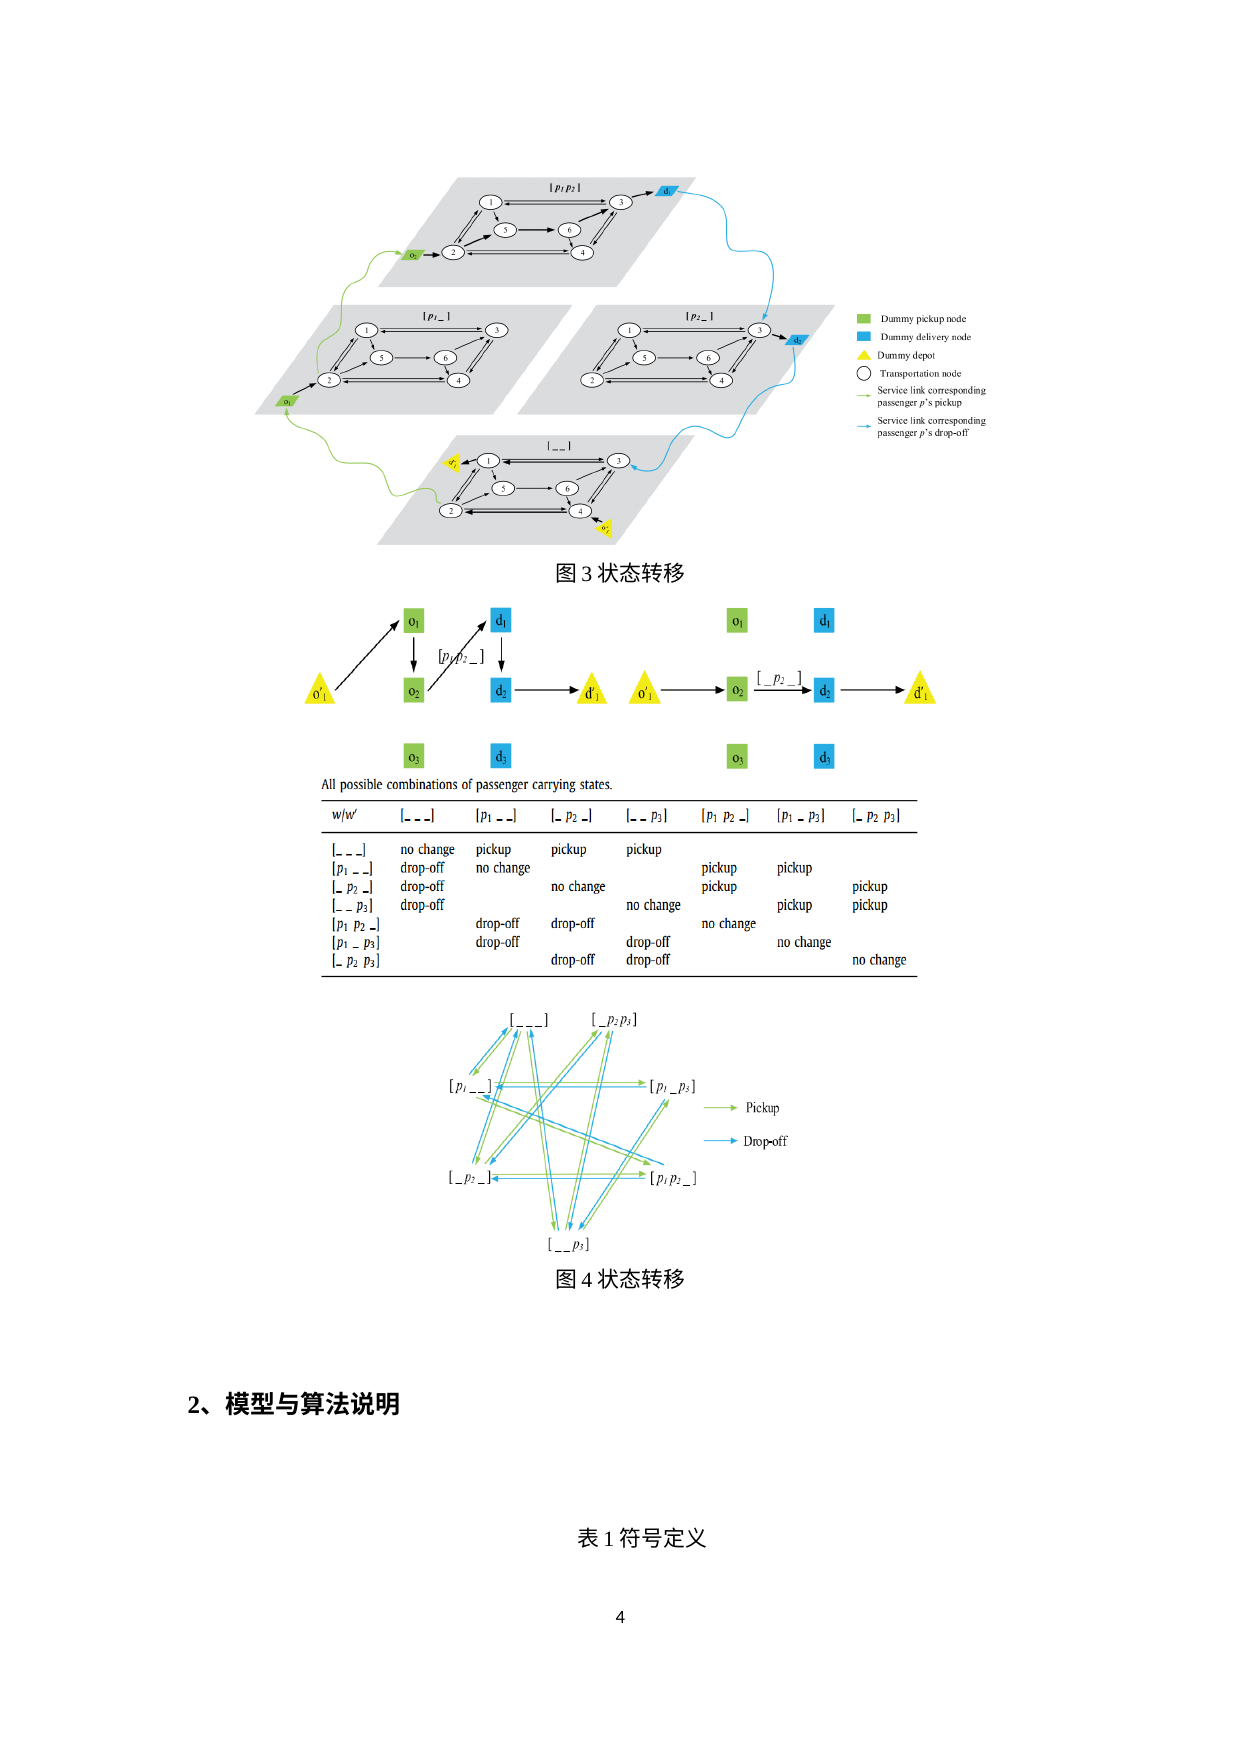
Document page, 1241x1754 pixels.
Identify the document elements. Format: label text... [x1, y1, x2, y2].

subtitle 2、模型与算法说明 [187, 1370, 1053, 1435]
text 图4 状态转移 [187, 1262, 1053, 1294]
text 表1 符号定义 [187, 1521, 1053, 1552]
picture [252, 162, 989, 551]
text 图3 状态转移 [187, 556, 1053, 588]
picture [301, 594, 939, 1258]
